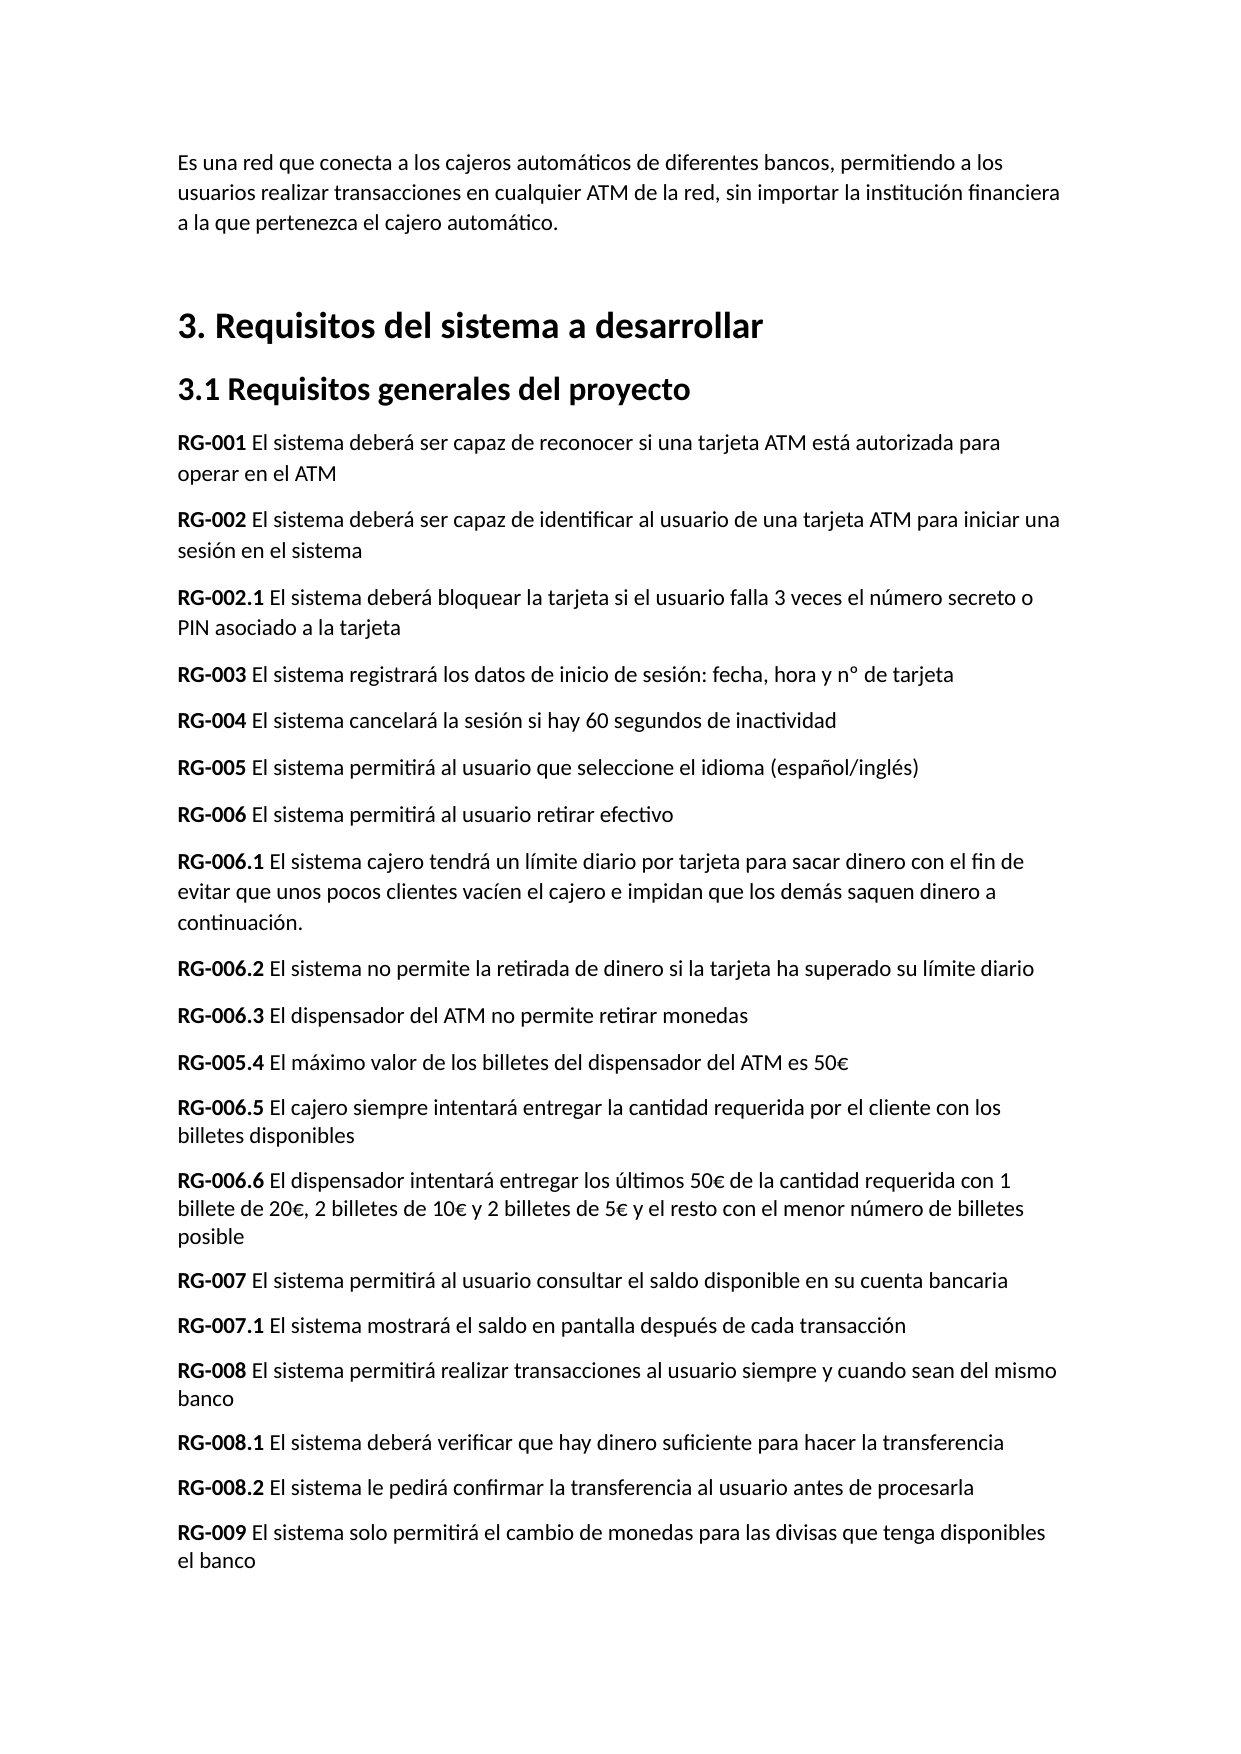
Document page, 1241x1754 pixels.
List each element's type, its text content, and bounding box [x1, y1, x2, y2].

text RG-007 El sistema permitirá al usuario consultar el saldo disponible en su cuenta bancaria [177, 1266, 1063, 1294]
text RG-006 El sistema permitirá al usuario retirar efectivo [177, 800, 1063, 828]
text RG-005 El sistema permitirá al usuario que seleccione el idioma (español/inglés) [177, 753, 1063, 782]
text RG-005.4 El máximo valor de los billetes del dispensador del ATM es 50€ [177, 1048, 1063, 1076]
text 3.1 Requisitos generales del proyecto [177, 368, 1063, 409]
text RG-002.1 El sistema deberá bloquear la tarjeta si el usuario falla 3 veces el número secreto o PIN asociado a la tarjeta [177, 583, 1063, 641]
text RG-008.1 El sistema deberá verificar que hay dinero suficiente para hacer la transferencia [177, 1428, 1063, 1457]
text RG-006.6 El dispensador intentará entregar los últimos 50€ de la cantidad requerida con 1 billete de 20€, 2 billetes de 10€ y 2 billetes de 5€ y el resto con el menor número de billetes posible [177, 1166, 1063, 1250]
text RG-002 El sistema deberá ser capaz de identificar al usuario de una tarjeta ATM para iniciar una sesión en el sistema [177, 506, 1063, 564]
text RG-006.1 El sistema cajero tendrá un límite diario por tarjeta para sacar dinero con el fin de evitar que unos pocos clientes vacíen el cajero e impidan que los demás saquen dinero a continuación. [177, 847, 1063, 936]
text RG-001 El sistema deberá ser capaz de reconocer si una tarjeta ATM está autorizada para operar en el ATM [177, 428, 1063, 487]
text RG-006.2 El sistema no permite la retirada de dinero si la tarjeta ha superado su límite diario [177, 954, 1063, 983]
text RG-004 El sistema cancelará la sesión si hay 60 segundos de inactividad [177, 707, 1063, 735]
text RG-009 El sistema solo permitirá el cambio de monedas para las divisas que tenga disponibles el banco [177, 1518, 1063, 1574]
text RG-006.5 El cajero siempre intentará entregar la cantidad requerida por el cliente con los billetes disponibles [177, 1093, 1063, 1149]
text RG-008.2 El sistema le pedirá confirmar la transferencia al usuario antes de procesarla [177, 1473, 1063, 1501]
text RG-006.3 El dispensador del ATM no permite retirar monedas [177, 1001, 1063, 1029]
text RG-007.1 El sistema mostrará el saldo en pantalla después de cada transacción [177, 1311, 1063, 1339]
text 3. Requisitos del sistema a desarrollar [177, 302, 1063, 348]
text RG-008 El sistema permitirá realizar transacciones al usuario siempre y cuando sean del mismo banco [177, 1356, 1063, 1412]
text RG-003 El sistema registrará los datos de inicio de sesión: fecha, hora y nº de tarjeta [177, 660, 1063, 688]
